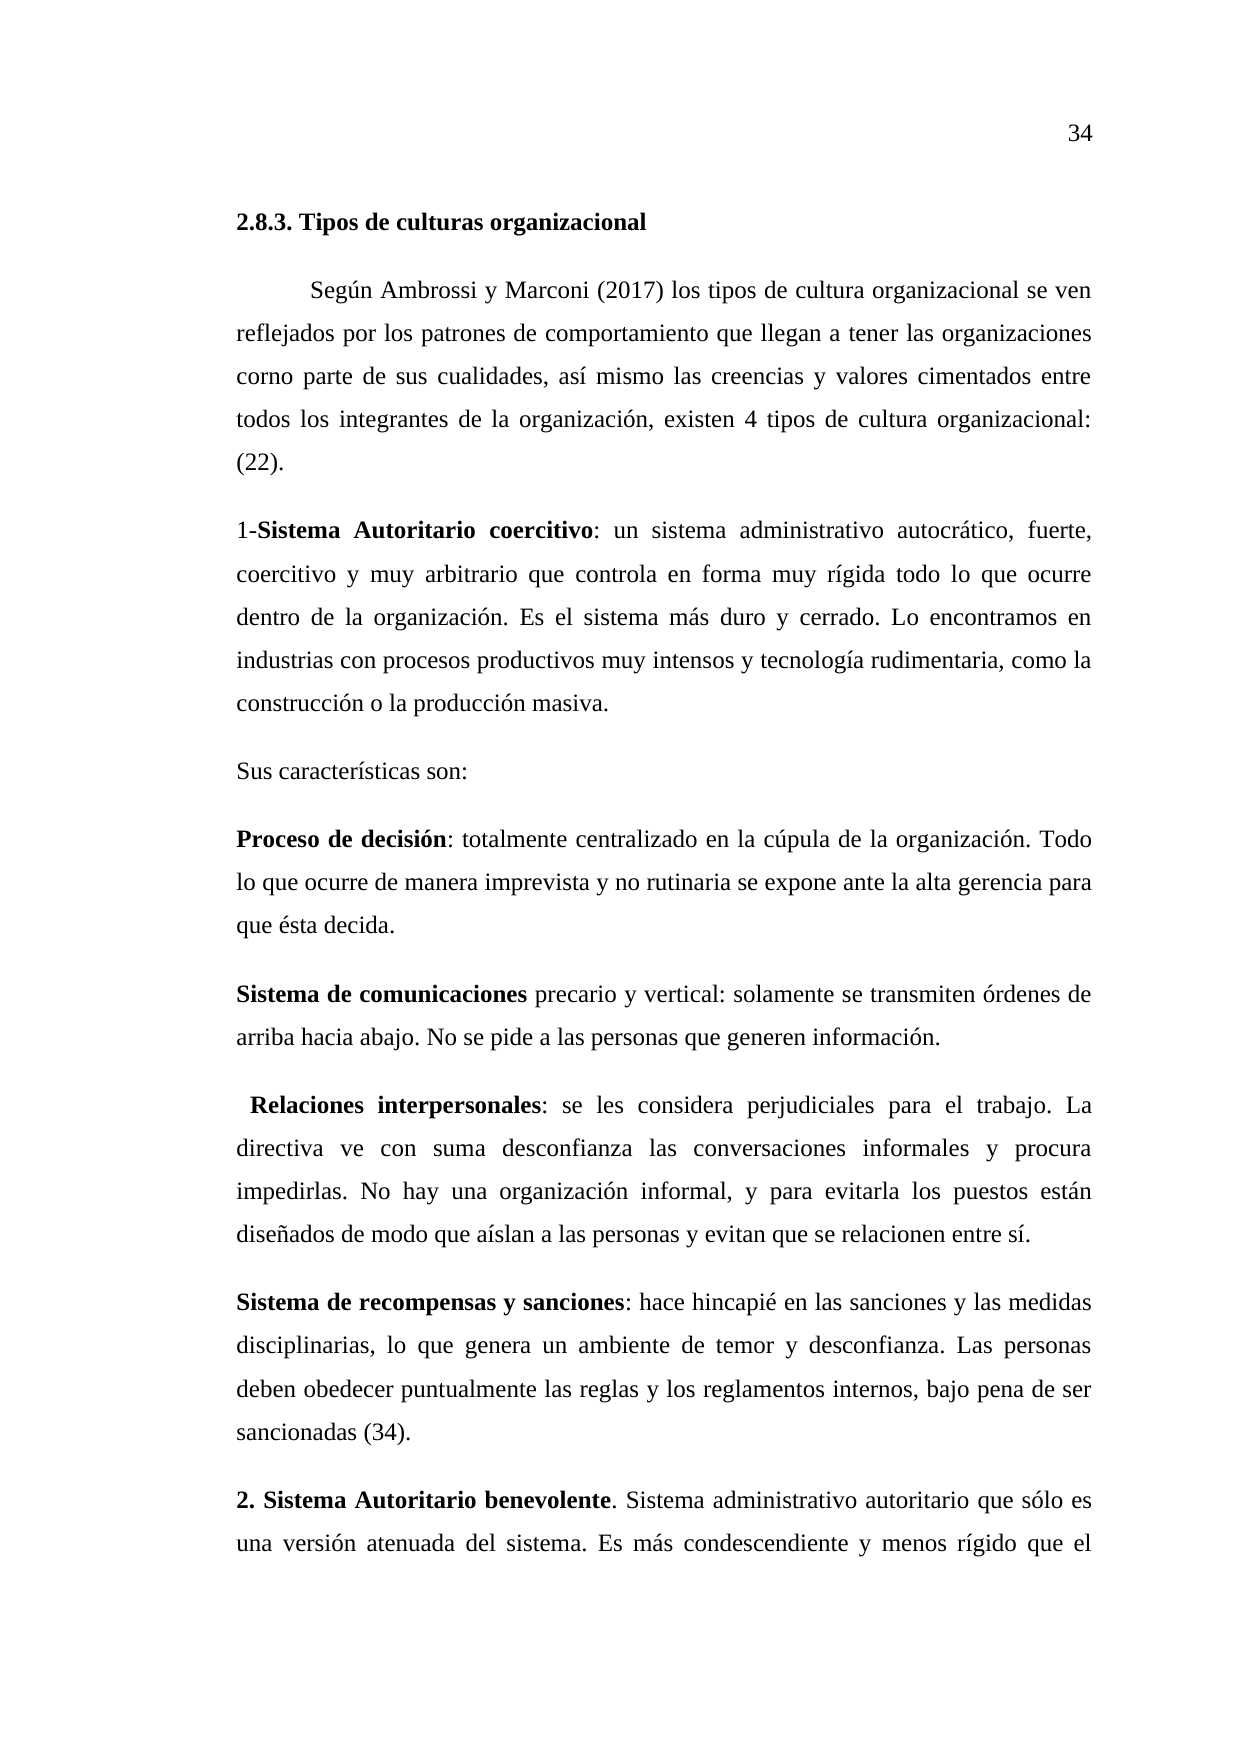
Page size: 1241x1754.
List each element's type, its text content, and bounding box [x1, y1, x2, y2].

text Relaciones interpersonales: se les considera perjudiciales para el trabajo. La directiva ve con suma desconfianza las conversaciones informales y procura impedirlas. No hay una organización informal, y para evitarla los puestos están diseñados de modo que aíslan a las personas y evitan que se relacionen entre sí. [236, 1090, 1092, 1248]
text Sistema de recompensas y sanciones: hace hincapié en las sanciones y las medidas disciplinarias, lo que genera un ambiente de temor y desconfianza. Las personas deben obedecer puntualmente las reglas y los reglamentos internos, bajo pena de ser sancionadas (34). [236, 1287, 1092, 1446]
subtitle 2.8.3. Tipos de culturas organizacional [236, 207, 1092, 236]
text Sus características son: [236, 756, 1092, 785]
text 1-Sistema Autoritario coercitivo: un sistema administrativo autocrático, fuerte, coercitivo y muy arbitrario que controla en forma muy rígida todo lo que ocurre dentro de la organización. Es el sistema más duro y cerrado. Lo encontramos en industrias con procesos productivos muy intensos y tecnología rudimentaria, como la construcción o la producción masiva. [236, 516, 1092, 717]
text Sistema de comunicaciones precario y vertical: solamente se transmiten órdenes de arriba hacia abajo. No se pide a las personas que generen información. [236, 979, 1092, 1051]
text Según Ambrossi y Marconi (2017) los tipos de cultura organizacional se ven reflejados por los patrones de comportamiento que llegan a tener las organizaciones corno parte de sus cualidades, así mismo las creencias y valores cimentados entre todos los integrantes de la organización, existen 4 tipos de cultura organizacional: (22). [236, 275, 1092, 476]
text Proceso de decisión: totalmente centralizado en la cúpula de la organización. Todo lo que ocurre de manera imprevista y no rutinaria se expone ante la alta gerencia para que ésta decida. [236, 824, 1092, 939]
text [236, 1485, 1092, 1557]
